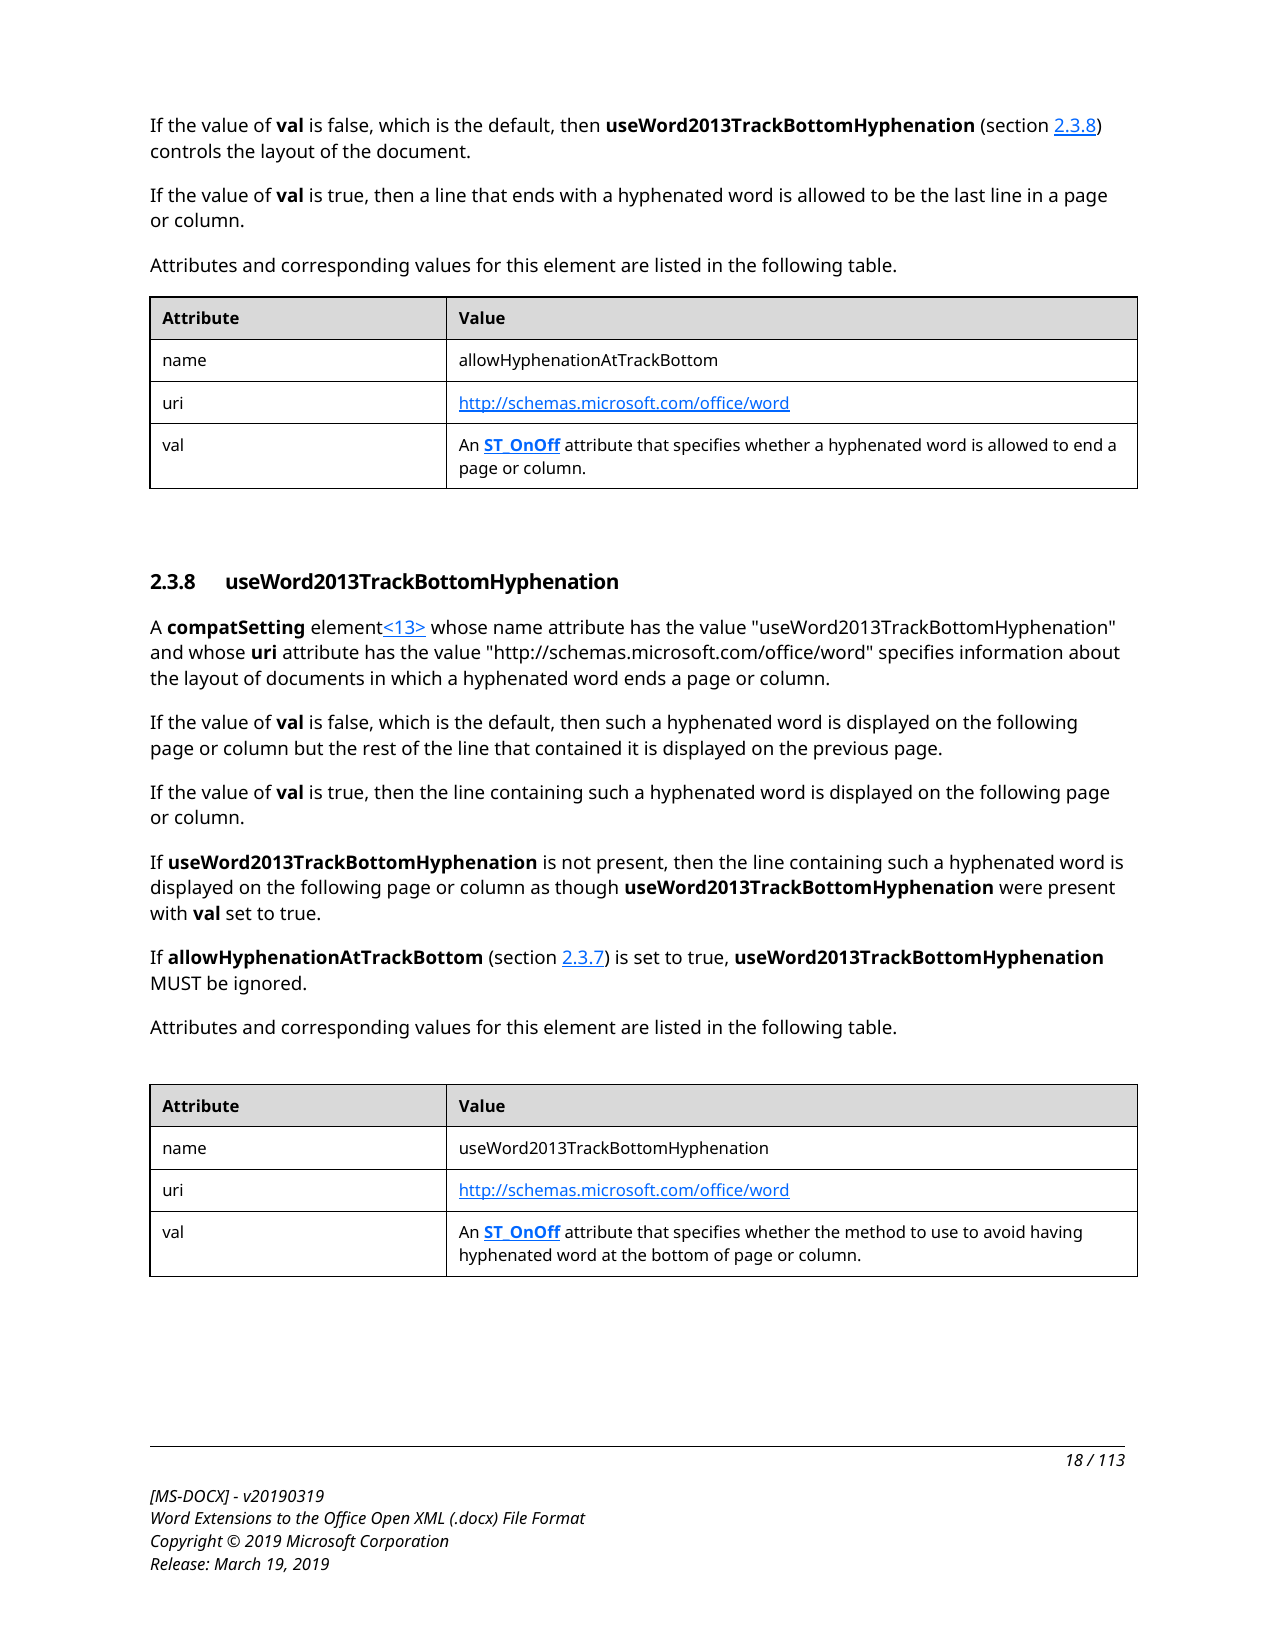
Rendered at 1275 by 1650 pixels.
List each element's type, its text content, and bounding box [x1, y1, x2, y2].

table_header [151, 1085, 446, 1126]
text A compatSetting element<13> whose name attribute has the value "useWord2013TrackBottomHyphenation" and whose uri attribute has the value "http://schemas.microsoft.com/office/word" specifies information about the layout of documents in which a hyphenated word ends a page or column. [150, 614, 1125, 691]
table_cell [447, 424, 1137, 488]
text Attributes and corresponding values for this element are listed in the following table. [150, 252, 1125, 278]
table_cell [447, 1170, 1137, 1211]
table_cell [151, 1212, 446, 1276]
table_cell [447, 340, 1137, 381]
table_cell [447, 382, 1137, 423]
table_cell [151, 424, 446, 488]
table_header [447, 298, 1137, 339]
text If the value of val is false, which is the default, then useWord2013TrackBottomHyphenation (section 2.3.8) controls the layout of the document. [150, 112, 1125, 163]
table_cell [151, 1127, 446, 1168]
text Attributes and corresponding values for this element are listed in the following table. [150, 1014, 1125, 1065]
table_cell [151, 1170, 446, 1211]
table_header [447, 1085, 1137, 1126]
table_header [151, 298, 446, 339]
subtitle useWord2013TrackBottomHyphenation [150, 567, 1125, 595]
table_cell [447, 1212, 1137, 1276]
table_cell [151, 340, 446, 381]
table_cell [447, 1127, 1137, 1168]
text If the value of val is true, then a line that ends with a hyphenated word is allowed to be the last line in a page or column. [150, 182, 1125, 233]
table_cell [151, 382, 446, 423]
text If useWord2013TrackBottomHyphenation is not present, then the line containing such a hyphenated word is displayed on the following page or column as though useWord2013TrackBottomHyphenation were present with val set to true. [150, 849, 1125, 926]
text If the value of val is true, then the line containing such a hyphenated word is displayed on the following page or column. [150, 779, 1125, 830]
text If the value of val is false, which is the default, then such a hyphenated word is displayed on the following page or column but the rest of the line that contained it is displayed on the previous page. [150, 709, 1125, 760]
text If allowHyphenationAtTrackBottom (section 2.3.7) is set to true, useWord2013TrackBottomHyphenation MUST be ignored. [150, 944, 1125, 995]
